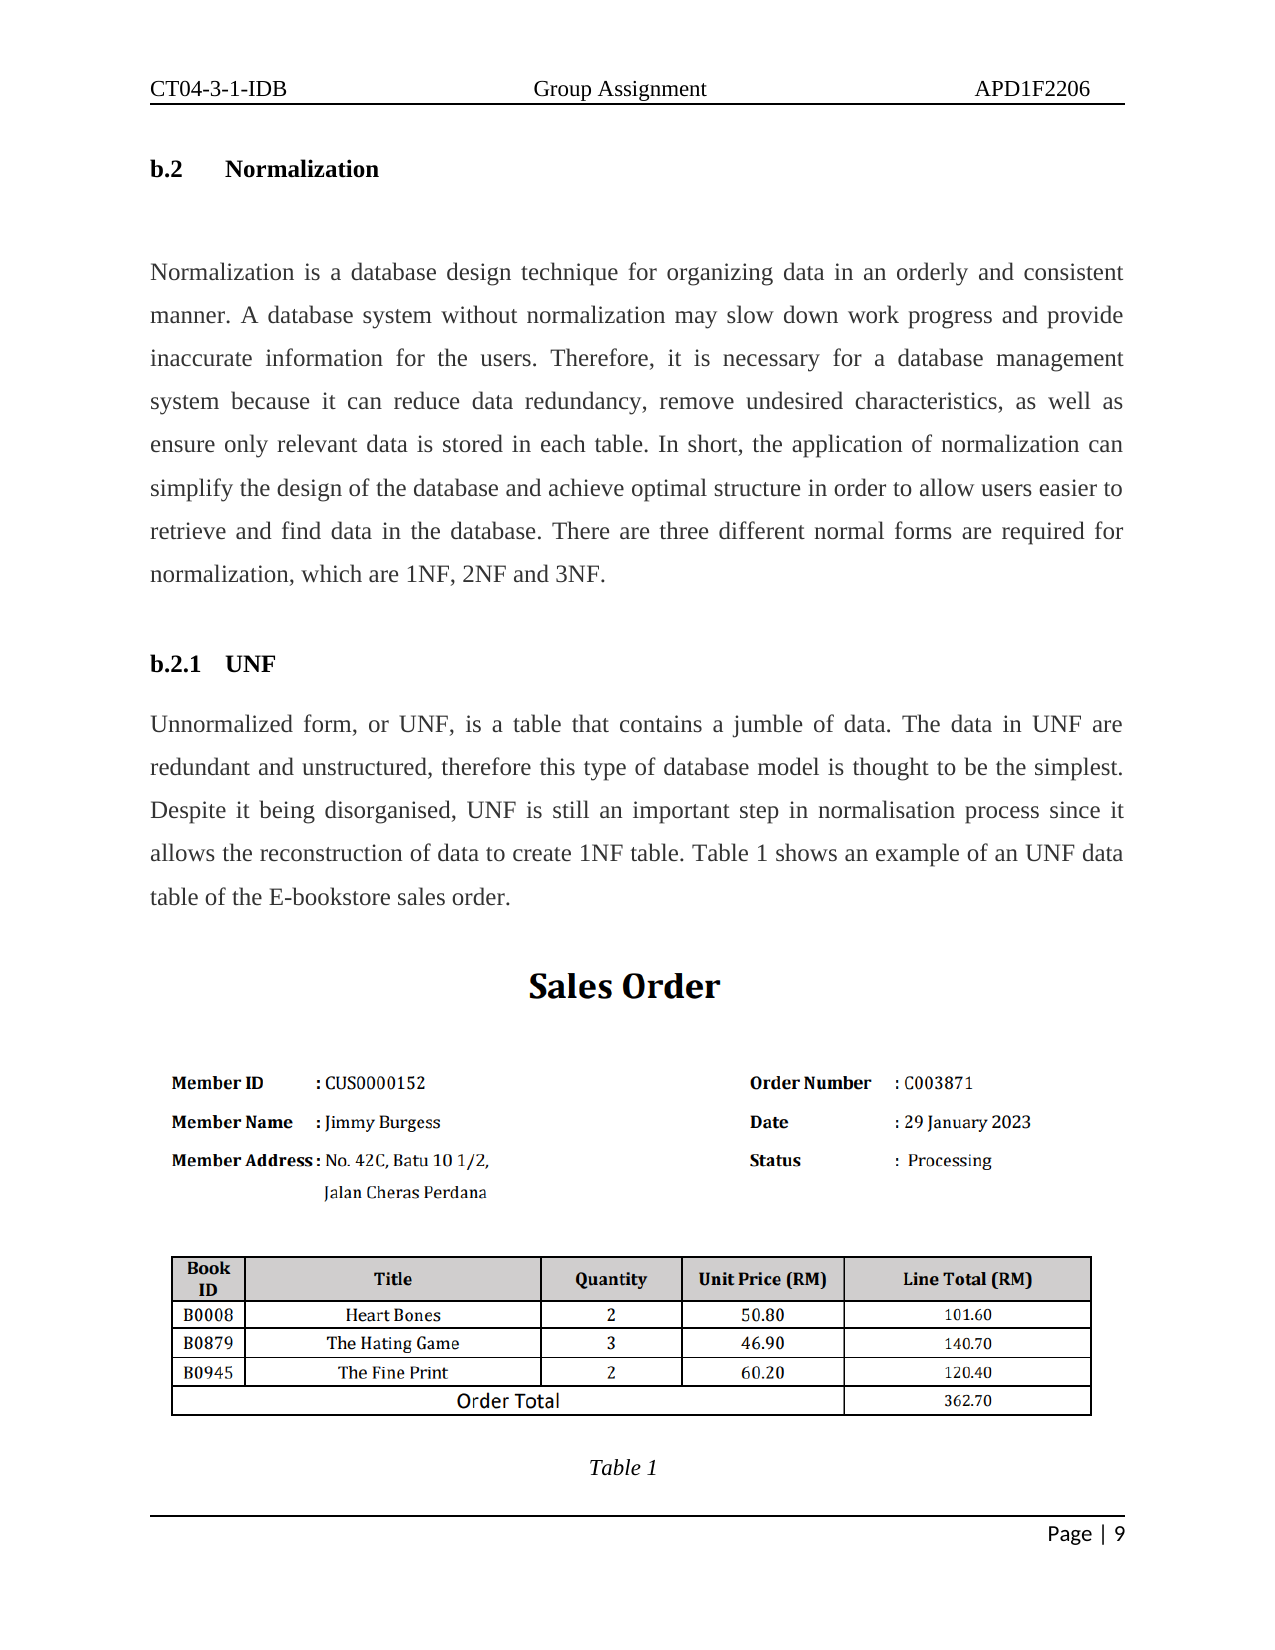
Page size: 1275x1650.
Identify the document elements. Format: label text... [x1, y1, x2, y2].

subtitle b.2.1 UNF [150, 649, 1125, 678]
text Unnormalized form, or UNF, is a table that contains a jumble of data. The data in UNF are redundant and unstructured, therefore this type of database model is thought to be the simplest. Despite it being disorganised, UNF is still an important step in normalisation process since it allows the reconstruction of data to create 1NF table. Table 1 shows an example of an UNF data table of the E-bookstore sales order. [150, 709, 1125, 910]
subtitle b.2 Normalization [150, 154, 1125, 183]
text Normalization is a database design technique for organizing data in an orderly and consistent manner. A database system without normalization may slow down work progress and provide inaccurate information for the users. Therefore, it is necessary for a database management system because it can reduce data redundancy, remove undesired characteristics, as well as ensure only relevant data is stored in each table. In short, the application of normalization can simplify the design of the database and achieve optimal structure in order to allow users easier to retrieve and find data in the database. There are three different normal forms are required for normalization, which are 1NF, 2NF and 3NF. [150, 257, 1125, 588]
picture [126, 942, 1139, 1464]
